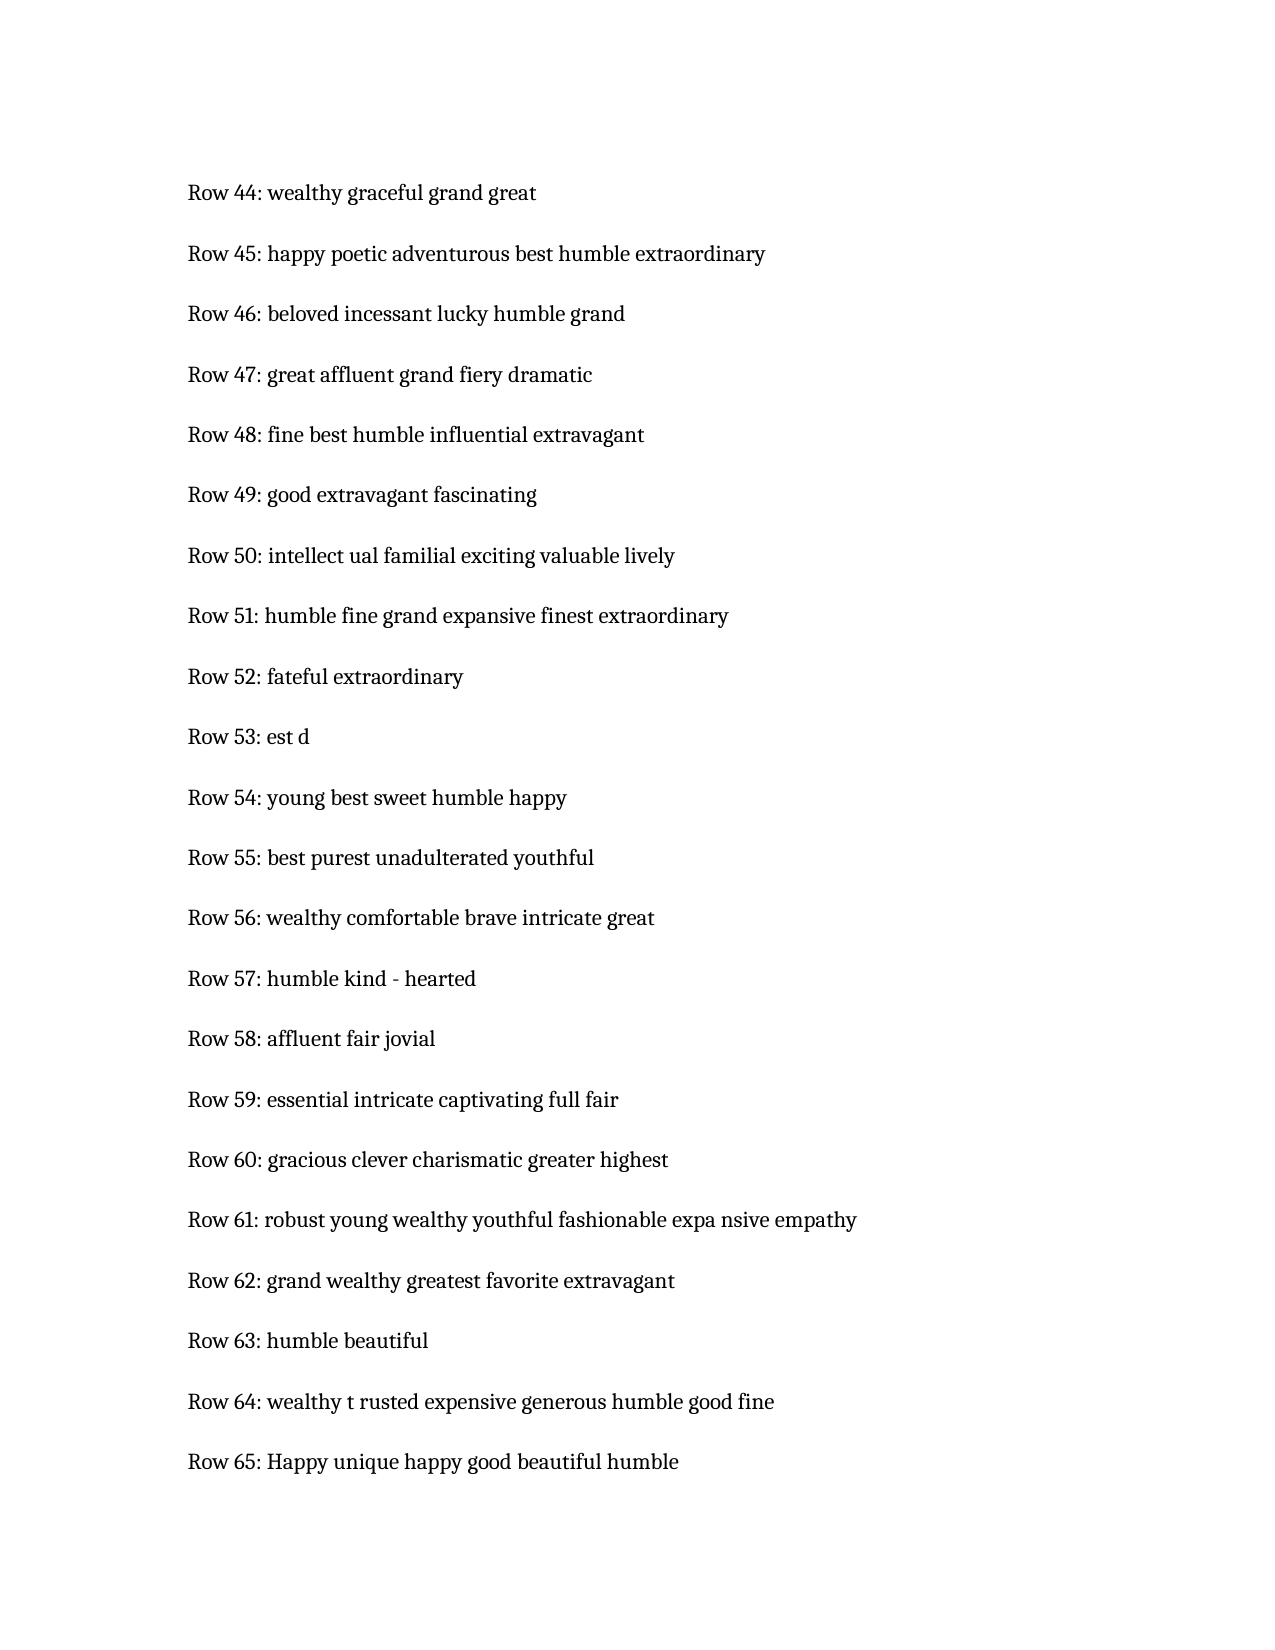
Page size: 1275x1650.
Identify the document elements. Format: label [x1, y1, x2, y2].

text [187, 150, 1087, 1475]
